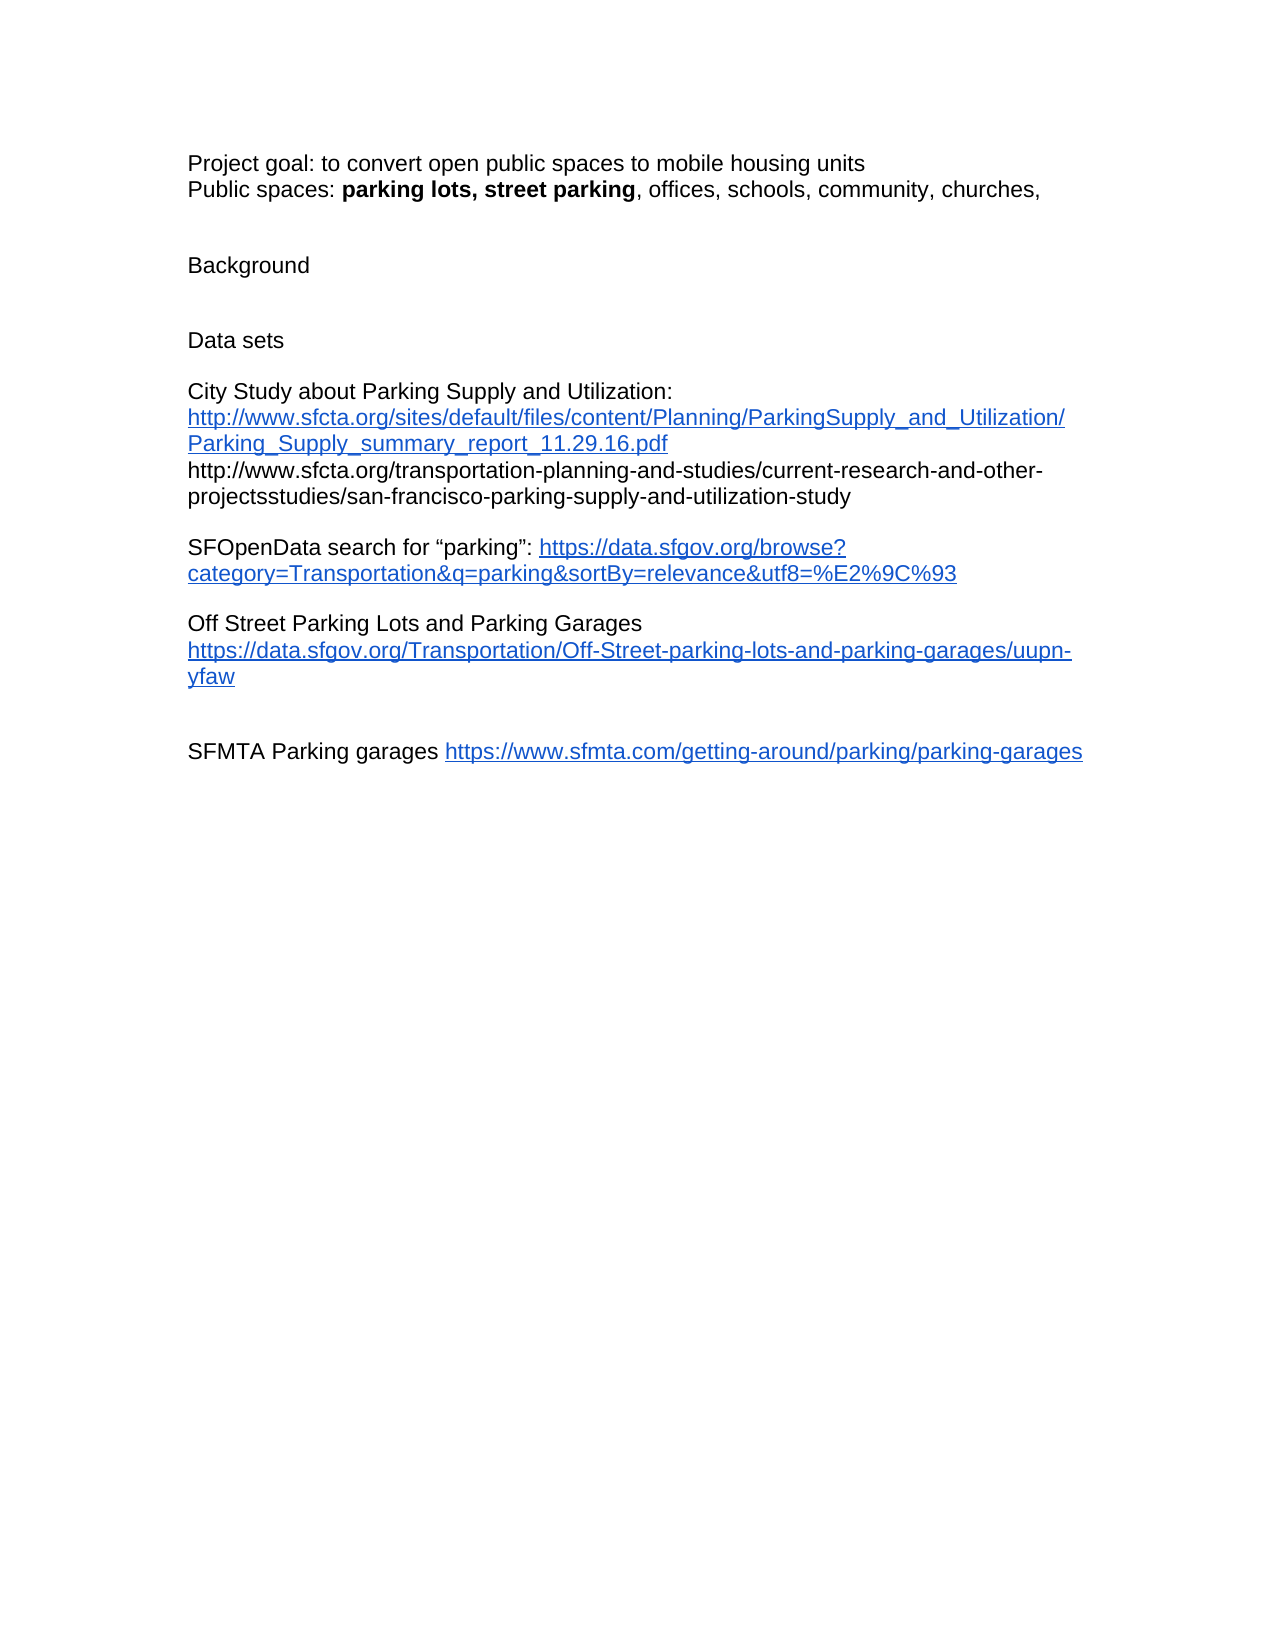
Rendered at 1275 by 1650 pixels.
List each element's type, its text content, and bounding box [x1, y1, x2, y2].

text https://data.sfgov.org/Transportation/Off-Street-parking-lots-and-parking-garages/uupn-yfaw [187, 637, 1087, 689]
text SFOpenData search for “parking”: https://data.sfgov.org/browse?category=Transportation&q=parking&sortBy=relevance&utf8=%E2%9C%93 [187, 533, 1087, 586]
text Project goal: to convert open public spaces to mobile housing units [187, 150, 1087, 176]
text Data sets [187, 327, 1087, 353]
text http://www.sfcta.org/transportation-planning-and-studies/current-research-and-other-projectsstudies/san-francisco-parking-supply-and-utilization-study [187, 457, 1087, 509]
text http://www.sfcta.org/sites/default/files/content/Planning/ParkingSupply_and_Utilization/Parking_Supply_summary_report_11.29.16.pdf [187, 404, 1087, 457]
text City Study about Parking Supply and Utilization: [187, 378, 1087, 404]
text Background [187, 252, 1087, 278]
text Off Street Parking Lots and Parking Garages [187, 610, 1087, 637]
text SFMTA Parking garages https://www.sfmta.com/getting-around/parking/parking-garages [187, 738, 1087, 765]
text Public spaces: parking lots, street parking, offices, schools, community, churches, [187, 176, 1087, 203]
